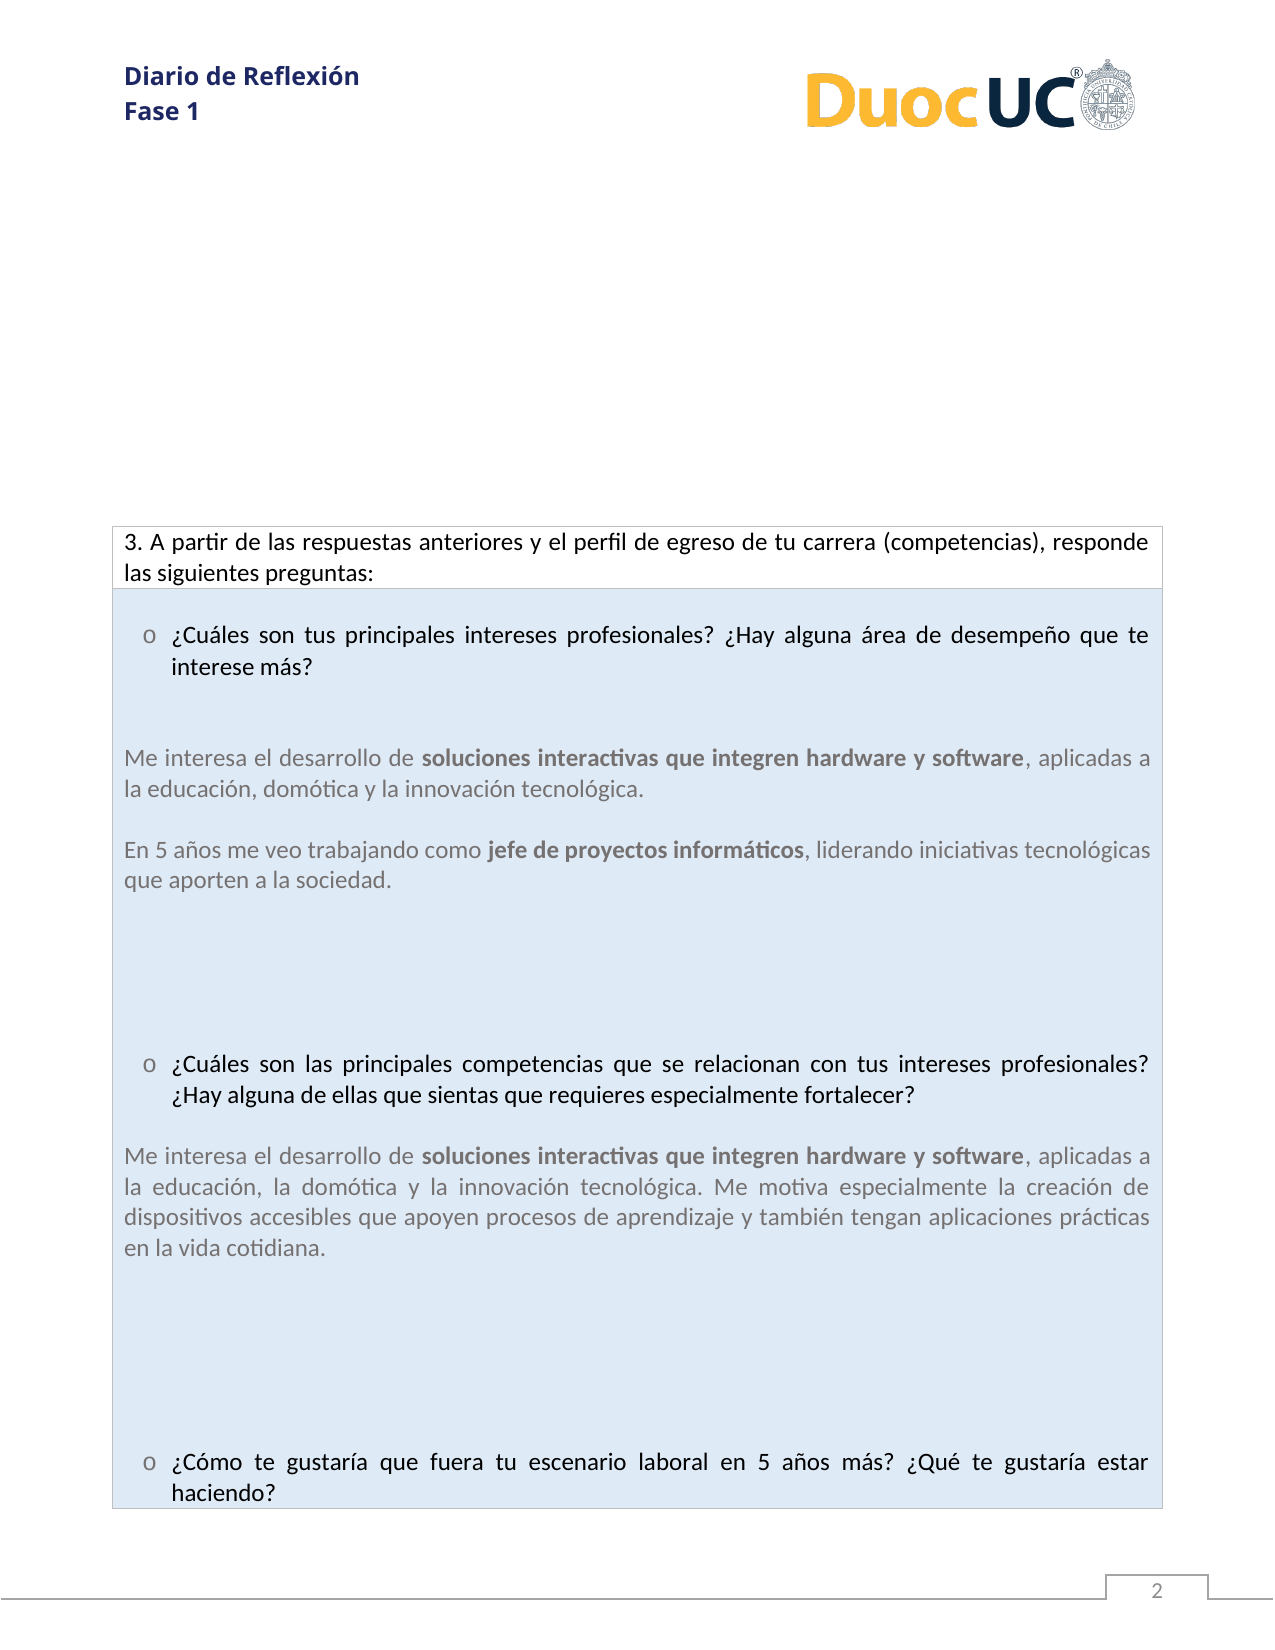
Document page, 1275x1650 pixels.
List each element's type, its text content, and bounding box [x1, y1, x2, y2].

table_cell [113, 589, 1162, 1508]
table_header 3. A partir de las respuestas anteriores y el perfil de egreso de tu carrera (competencias), responde las siguientes preguntas: [113, 527, 1162, 588]
picture [807, 59, 1135, 130]
